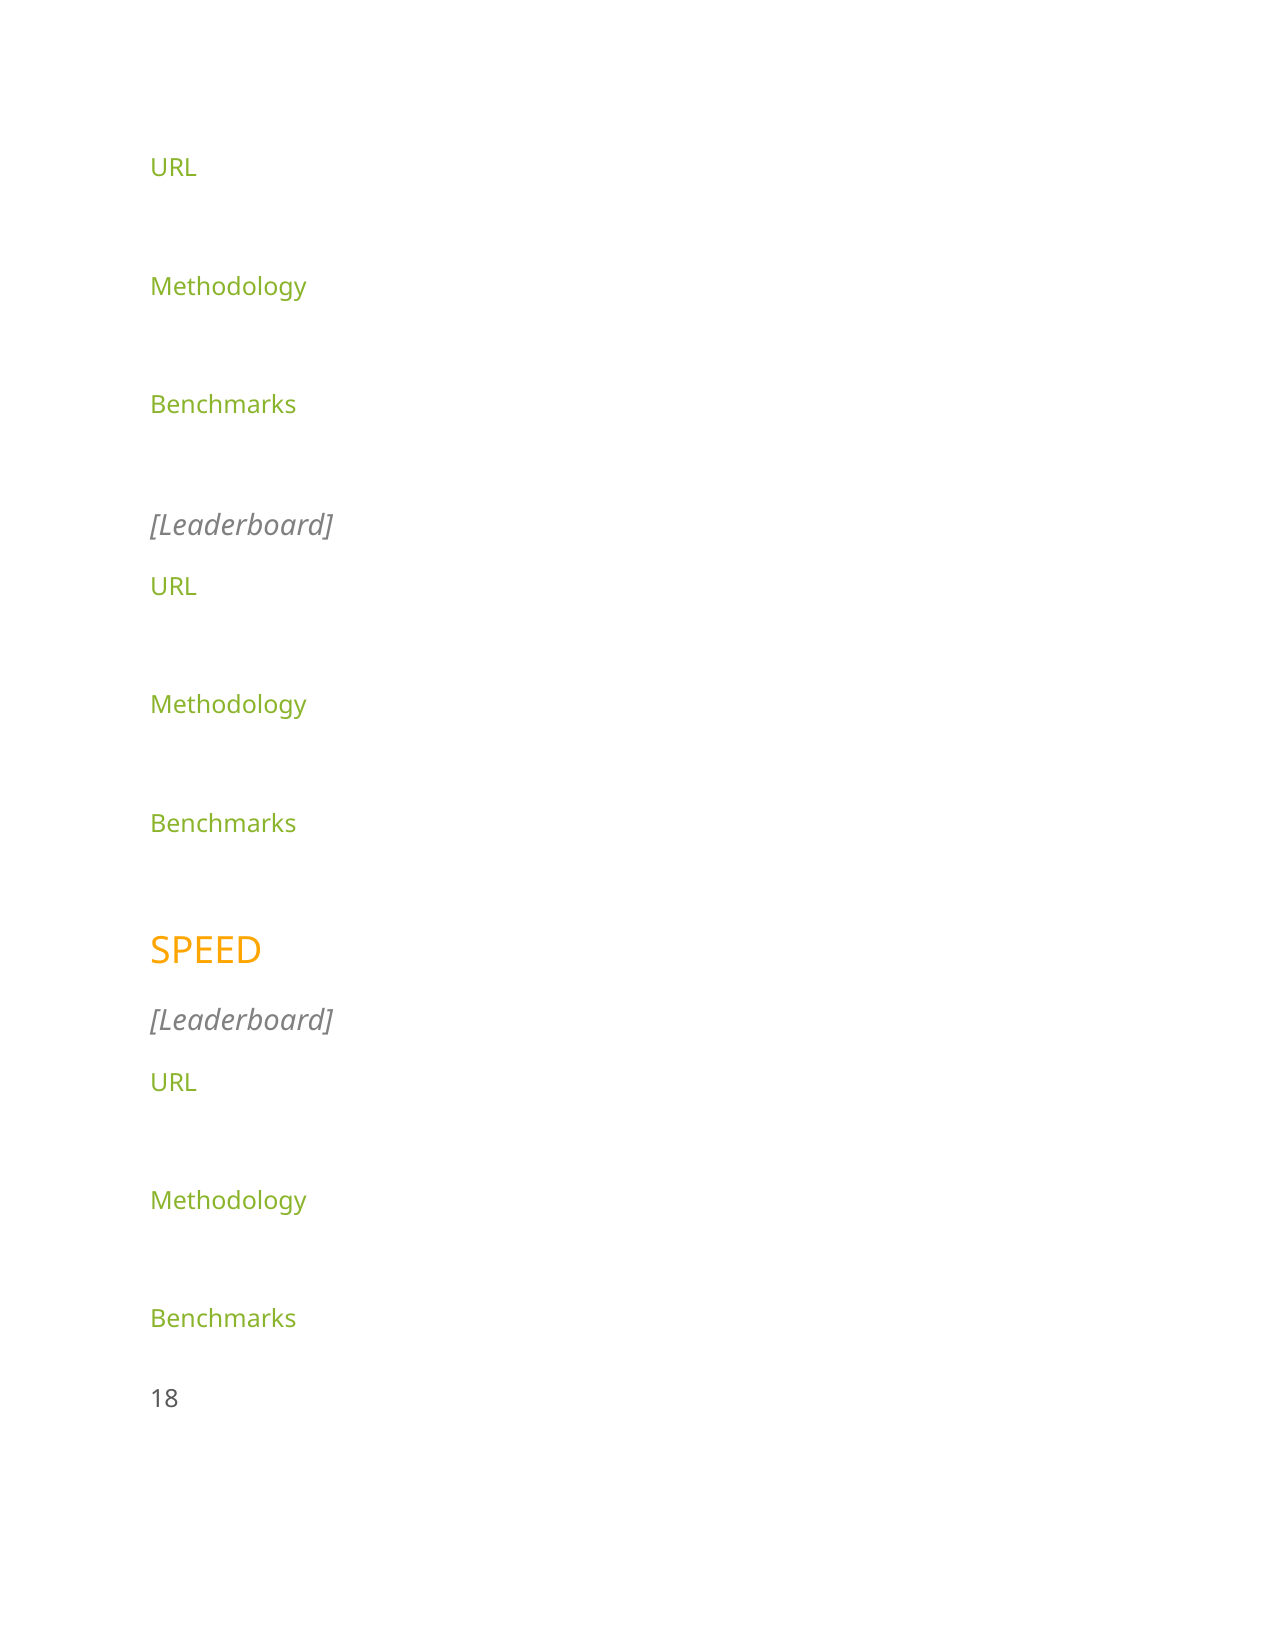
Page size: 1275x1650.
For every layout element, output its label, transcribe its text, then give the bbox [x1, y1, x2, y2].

subtitle [Leaderboard] [150, 999, 1125, 1039]
subtitle Methodology [150, 268, 1125, 302]
subtitle Benchmarks [150, 805, 1125, 839]
subtitle [Leaderboard] [150, 504, 1125, 544]
subtitle Benchmarks [150, 1300, 1125, 1334]
subtitle URL [150, 150, 1125, 184]
subtitle Methodology [150, 687, 1125, 721]
subtitle Benchmarks [150, 386, 1125, 420]
subtitle SPEED [150, 923, 1125, 974]
subtitle URL [150, 569, 1125, 603]
subtitle Methodology [150, 1182, 1125, 1216]
subtitle URL [150, 1064, 1125, 1098]
